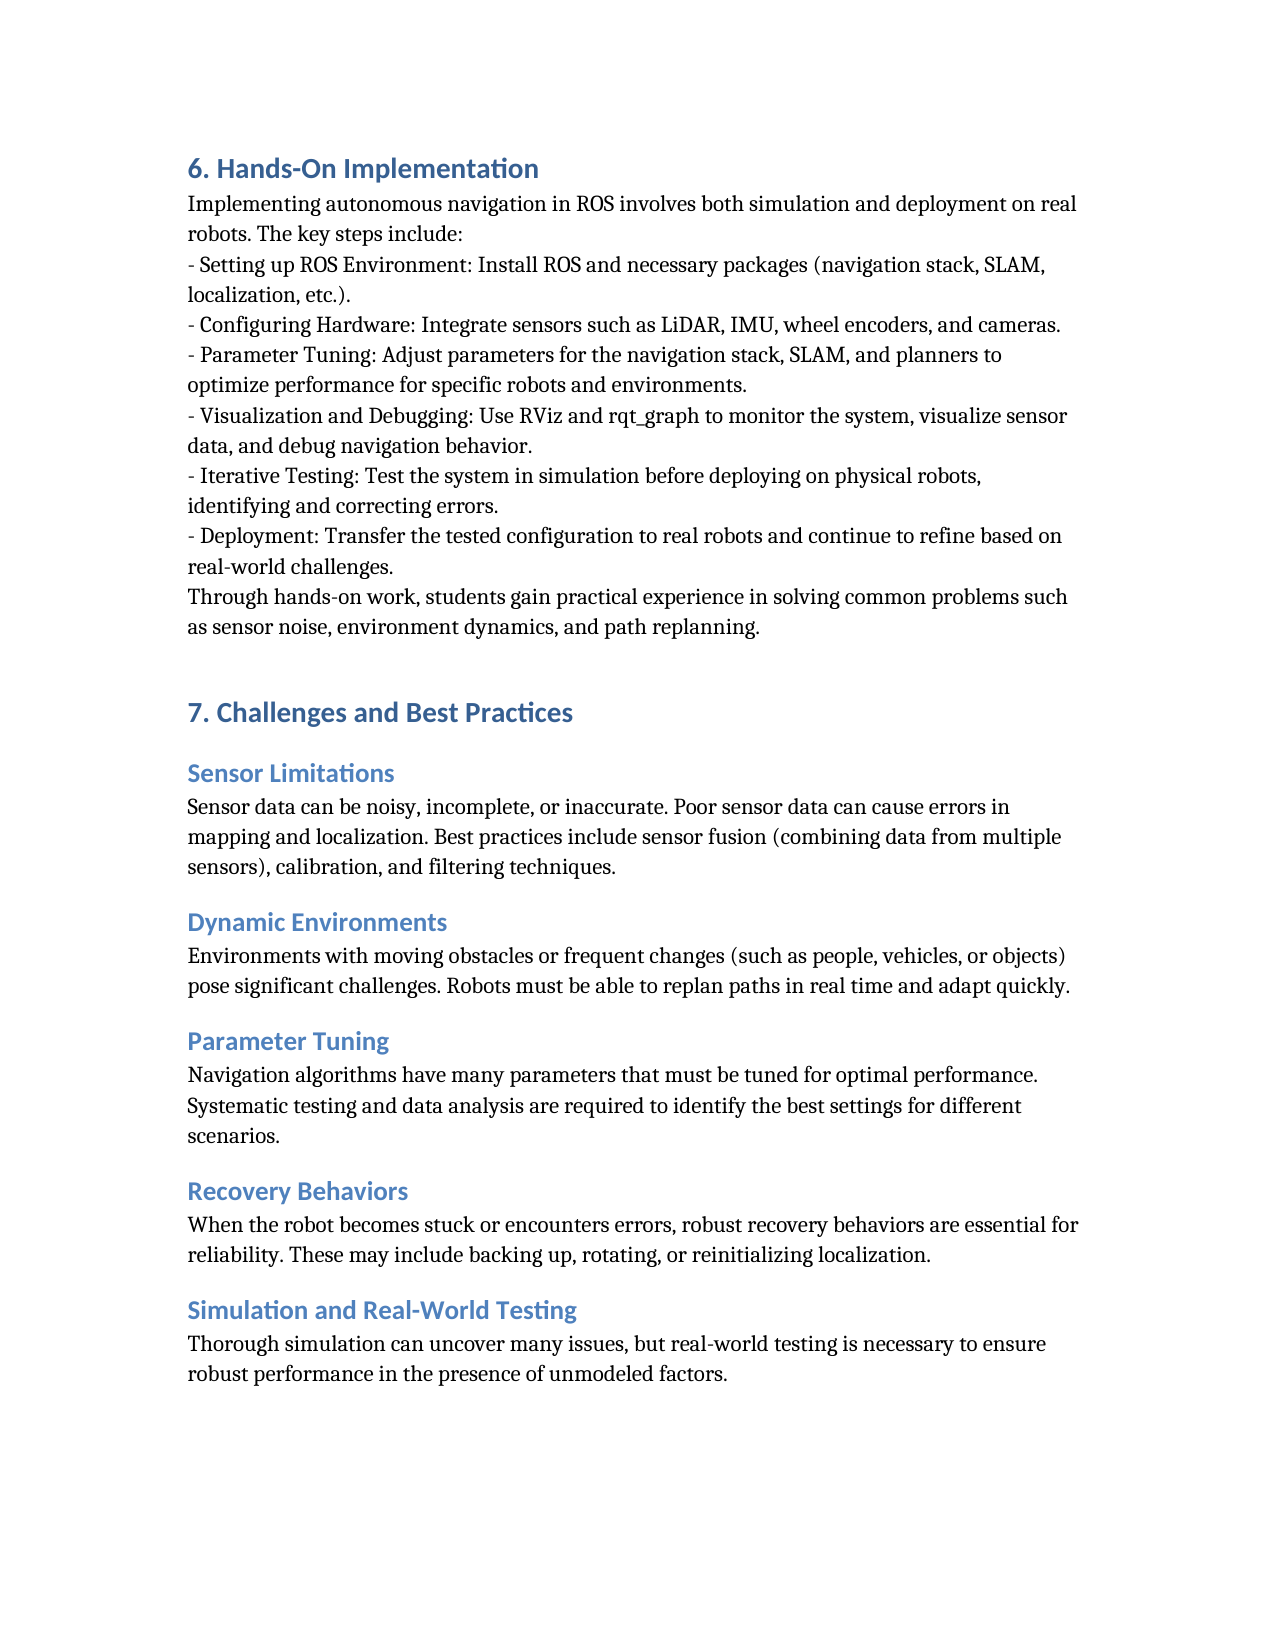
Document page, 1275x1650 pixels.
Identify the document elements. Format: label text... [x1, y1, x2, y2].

subtitle Dynamic Environments [187, 905, 1087, 938]
subtitle Parameter Tuning [187, 1024, 1087, 1057]
text Sensor data can be noisy, incomplete, or inaccurate. Poor sensor data can cause errors in mapping and localization. Best practices include sensor fusion (combining data from multiple sensors), calibration, and filtering techniques. [187, 794, 1087, 881]
text When the robot becomes stuck or encounters errors, robust recovery behaviors are essential for reliability. These may include backing up, rotating, or reinitializing localization. [187, 1212, 1087, 1268]
text Navigation algorithms have many parameters that must be tuned for optimal performance. Systematic testing and data analysis are required to identify the best settings for different scenarios. [187, 1062, 1087, 1149]
text Thorough simulation can uncover many issues, but real-world testing is necessary to ensure robust performance in the presence of unmodeled factors. [187, 1331, 1087, 1387]
text Implementing autonomous navigation in ROS involves both simulation and deployment on real robots. The key steps include: - Setting up ROS Environment: Install ROS and necessary packages (navigation stack, SLAM, localization, etc.). - Configuring Hardware: Integrate sensors such as LiDAR, IMU, wheel encoders, and cameras. - Parameter Tuning: Adjust parameters for the navigation stack, SLAM, and planners to optimize performance for specific robots and environments. - Visualization and Debugging: Use RViz and rqt_graph to monitor the system, visualize sensor data, and debug navigation behavior. - Iterative Testing: Test the system in simulation before deploying on physical robots, identifying and correcting errors. - Deployment: Transfer the tested configuration to real robots and continue to refine based on real-world challenges. Through hands-on work, students gain practical experience in solving common problems such as sensor noise, environment dynamics, and path replanning. [187, 191, 1087, 640]
subtitle Sensor Limitations [187, 756, 1087, 789]
subtitle 6. Hands-On Implementation [187, 150, 1087, 186]
subtitle Simulation and Real-World Testing [187, 1293, 1087, 1326]
text Environments with moving obstacles or frequent changes (such as people, vehicles, or objects) pose significant challenges. Robots must be able to replan paths in real time and adapt quickly. [187, 943, 1087, 1000]
subtitle Recovery Behaviors [187, 1174, 1087, 1207]
subtitle 7. Challenges and Best Practices [187, 694, 1087, 730]
